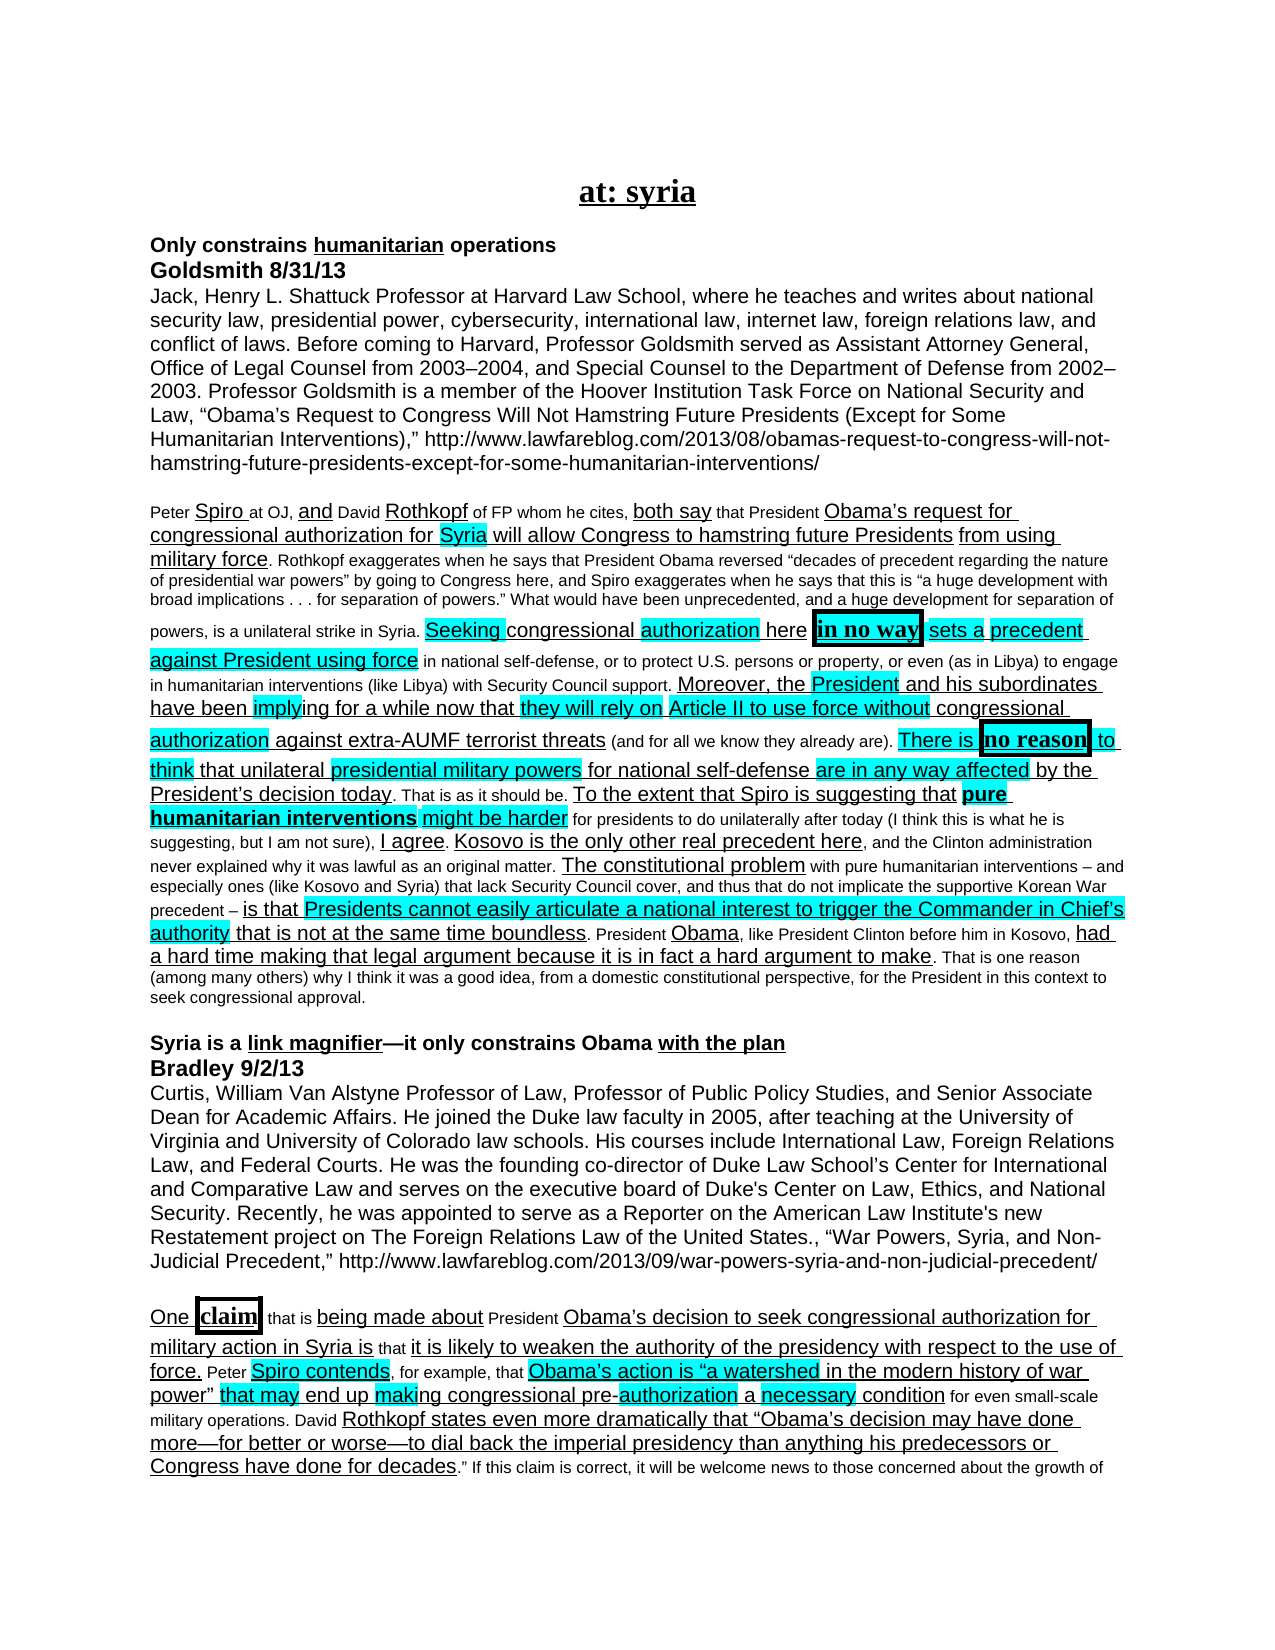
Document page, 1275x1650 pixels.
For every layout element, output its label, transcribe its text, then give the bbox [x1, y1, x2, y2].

text Bradley 9/2/13 [150, 1054, 1125, 1081]
text Peter Spiro at OJ, and David Rothkopf of FP whom he cites, both say that President Obama’s request for congressional authorization for Syria will allow Congress to hamstring future Presidents from using military force. Rothkopf exaggerates when he says that President Obama reversed “decades of precedent regarding the nature of presidential war powers” by going to Congress here, and Spiro exaggerates when he says that this is “a huge development with broad implications . . . for separation of powers.” What would have been unprecedented, and a huge development for separation of powers, is a unilateral strike in Syria. Seeking congressional authorization here in no way sets a precedent against President using force in national self-defense, or to protect U.S. persons or property, or even (as in Libya) to engage in humanitarian interventions (like Libya) with Security Council support. Moreover, the President and his subordinates have been implying for a while now that they will rely on Article II to use force without congressional authorization against extra-AUMF terrorist threats (and for all we know they already are). There is no reason to think that unilateral presidential military powers for national self-defense are in any way affected by the President’s decision today. That is as it should be. To the extent that Spiro is suggesting that pure humanitarian interventions might be harder for presidents to do unilaterally after today (I think this is what he is suggesting, but I am not sure), I agree. Kosovo is the only other real precedent here, and the Clinton administration never explained why it was lawful as an original matter. The constitutional problem with pure humanitarian interventions – and especially ones (like Kosovo and Syria) that lack Security Council cover, and thus that do not implicate the supportive Korean War precedent – is that Presidents cannot easily articulate a national interest to trigger the Commander in Chief’s authority that is not at the same time boundless. President Obama, like President Clinton before him in Kosovo, had a hard time making that legal argument because it is in fact a hard argument to make. That is one reason (among many others) why I think it was a good idea, from a domestic constitutional perspective, for the President in this context to seek congressional approval. [150, 499, 1125, 1007]
text Goldsmith 8/31/13 [150, 257, 1125, 283]
text Only constrains humanitarian operations [150, 233, 1125, 257]
text Curtis, William Van Alstyne Professor of Law, Professor of Public Policy Studies, and Senior Associate Dean for Academic Affairs. He joined the Duke law faculty in 2005, after teaching at the University of Virginia and University of Colorado law schools. His courses include International Law, Foreign Relations Law, and Federal Courts. He was the founding co-director of Duke Law School’s Center for International and Comparative Law and serves on the executive board of Duke's Center on Law, Ethics, and National Security. Recently, he was appointed to serve as a Reporter on the American Law Institute's new Restatement project on The Foreign Relations Law of the United States., “War Powers, Syria, and Non-Judicial Precedent,” http://www.lawfareblog.com/2013/09/war-powers-syria-and-non-judicial-precedent/ [150, 1081, 1125, 1272]
text Jack, Henry L. Shattuck Professor at Harvard Law School, where he teaches and writes about national security law, presidential power, cybersecurity, international law, internet law, foreign relations law, and conflict of laws. Before coming to Harvard, Professor Goldsmith served as Assistant Attorney General, Office of Legal Counsel from 2003–2004, and Special Counsel to the Department of Defense from 2002–2003. Professor Goldsmith is a member of the Hoover Institution Task Force on National Security and Law, “Obama’s Request to Congress Will Not Hamstring Future Presidents (Except for Some Humanitarian Interventions),” http://www.lawfareblog.com/2013/08/obamas-request-to-congress-will-not-hamstring-future-presidents-except-for-some-humanitarian-interventions/ [150, 283, 1125, 475]
subtitle at: syria [150, 171, 1125, 209]
text Syria is a link magnifier—it only constrains Obama with the plan [150, 1031, 1125, 1054]
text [150, 1296, 1125, 1478]
